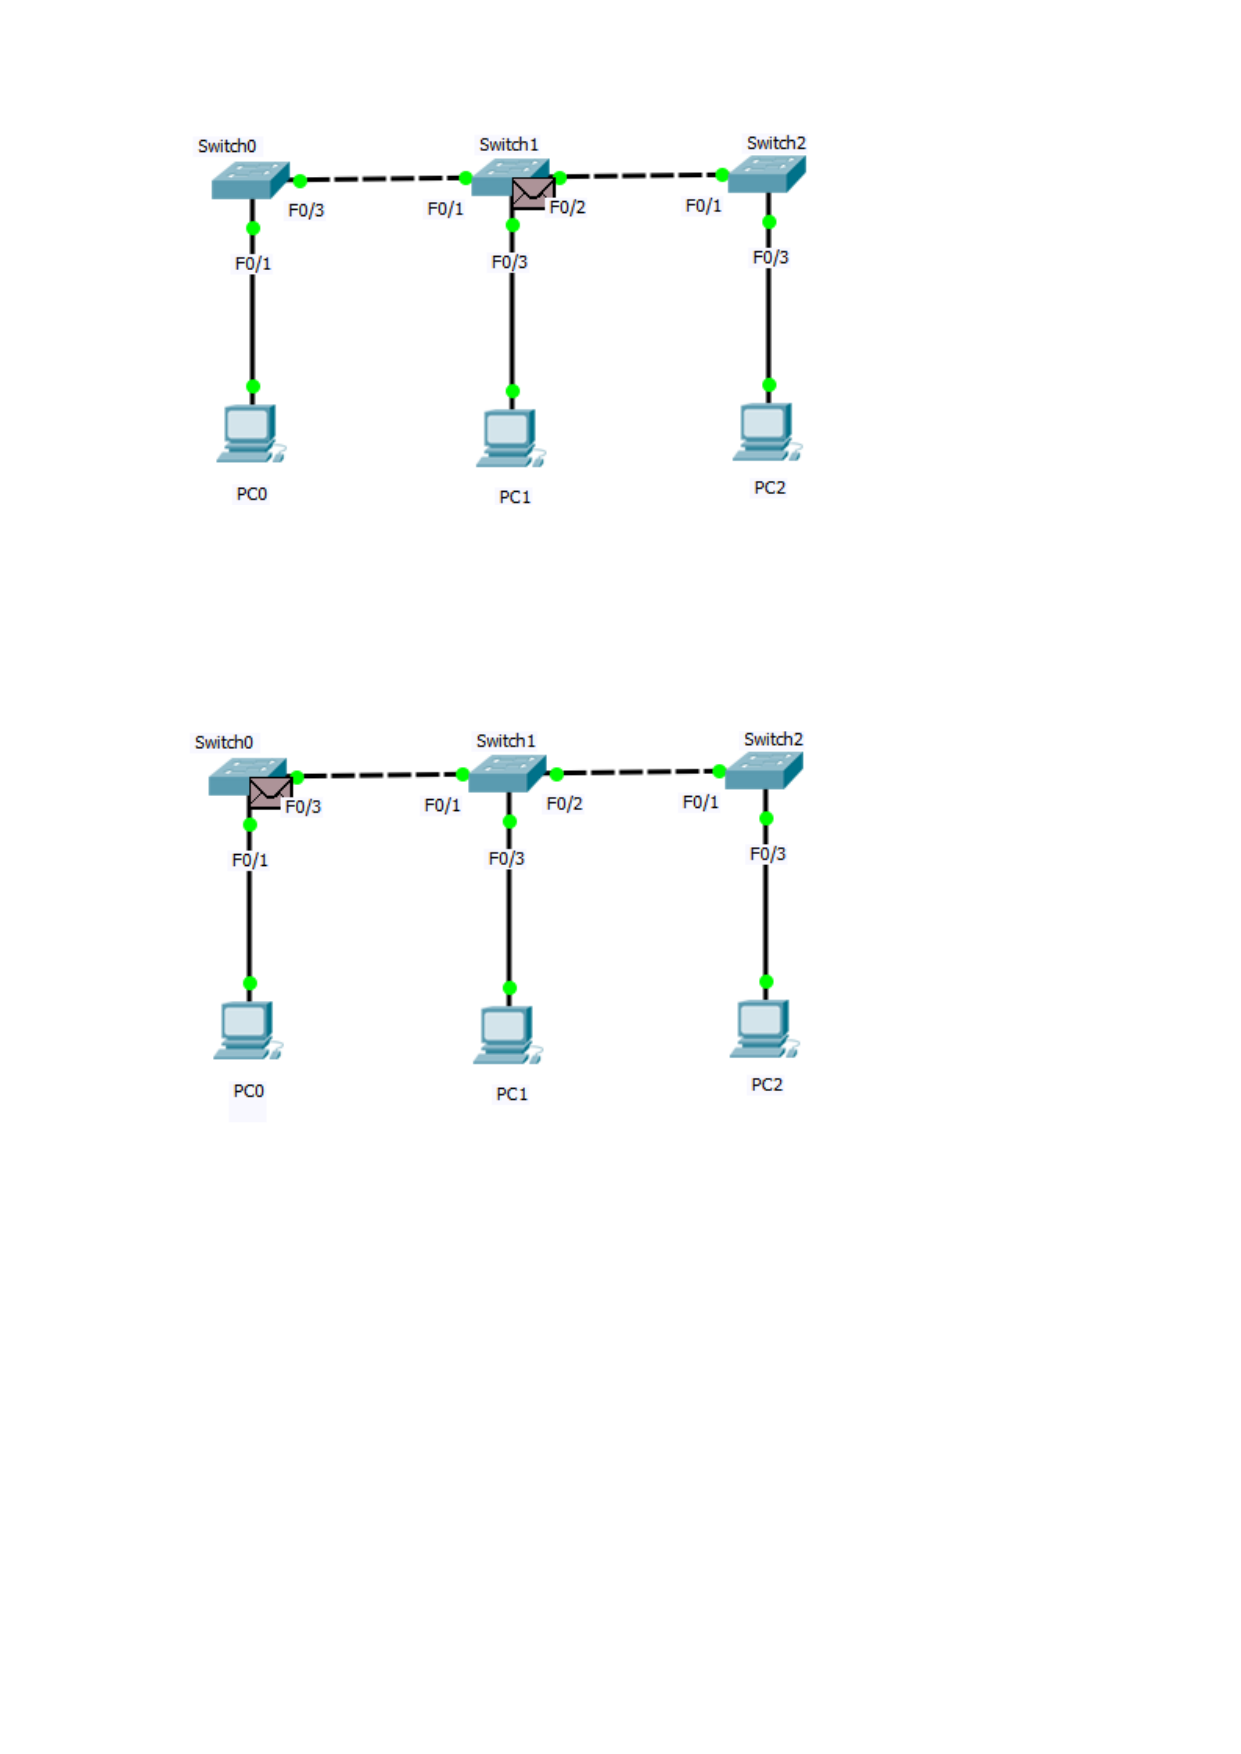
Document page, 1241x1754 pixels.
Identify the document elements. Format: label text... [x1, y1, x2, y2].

picture [187, 129, 833, 505]
picture [187, 731, 827, 1124]
